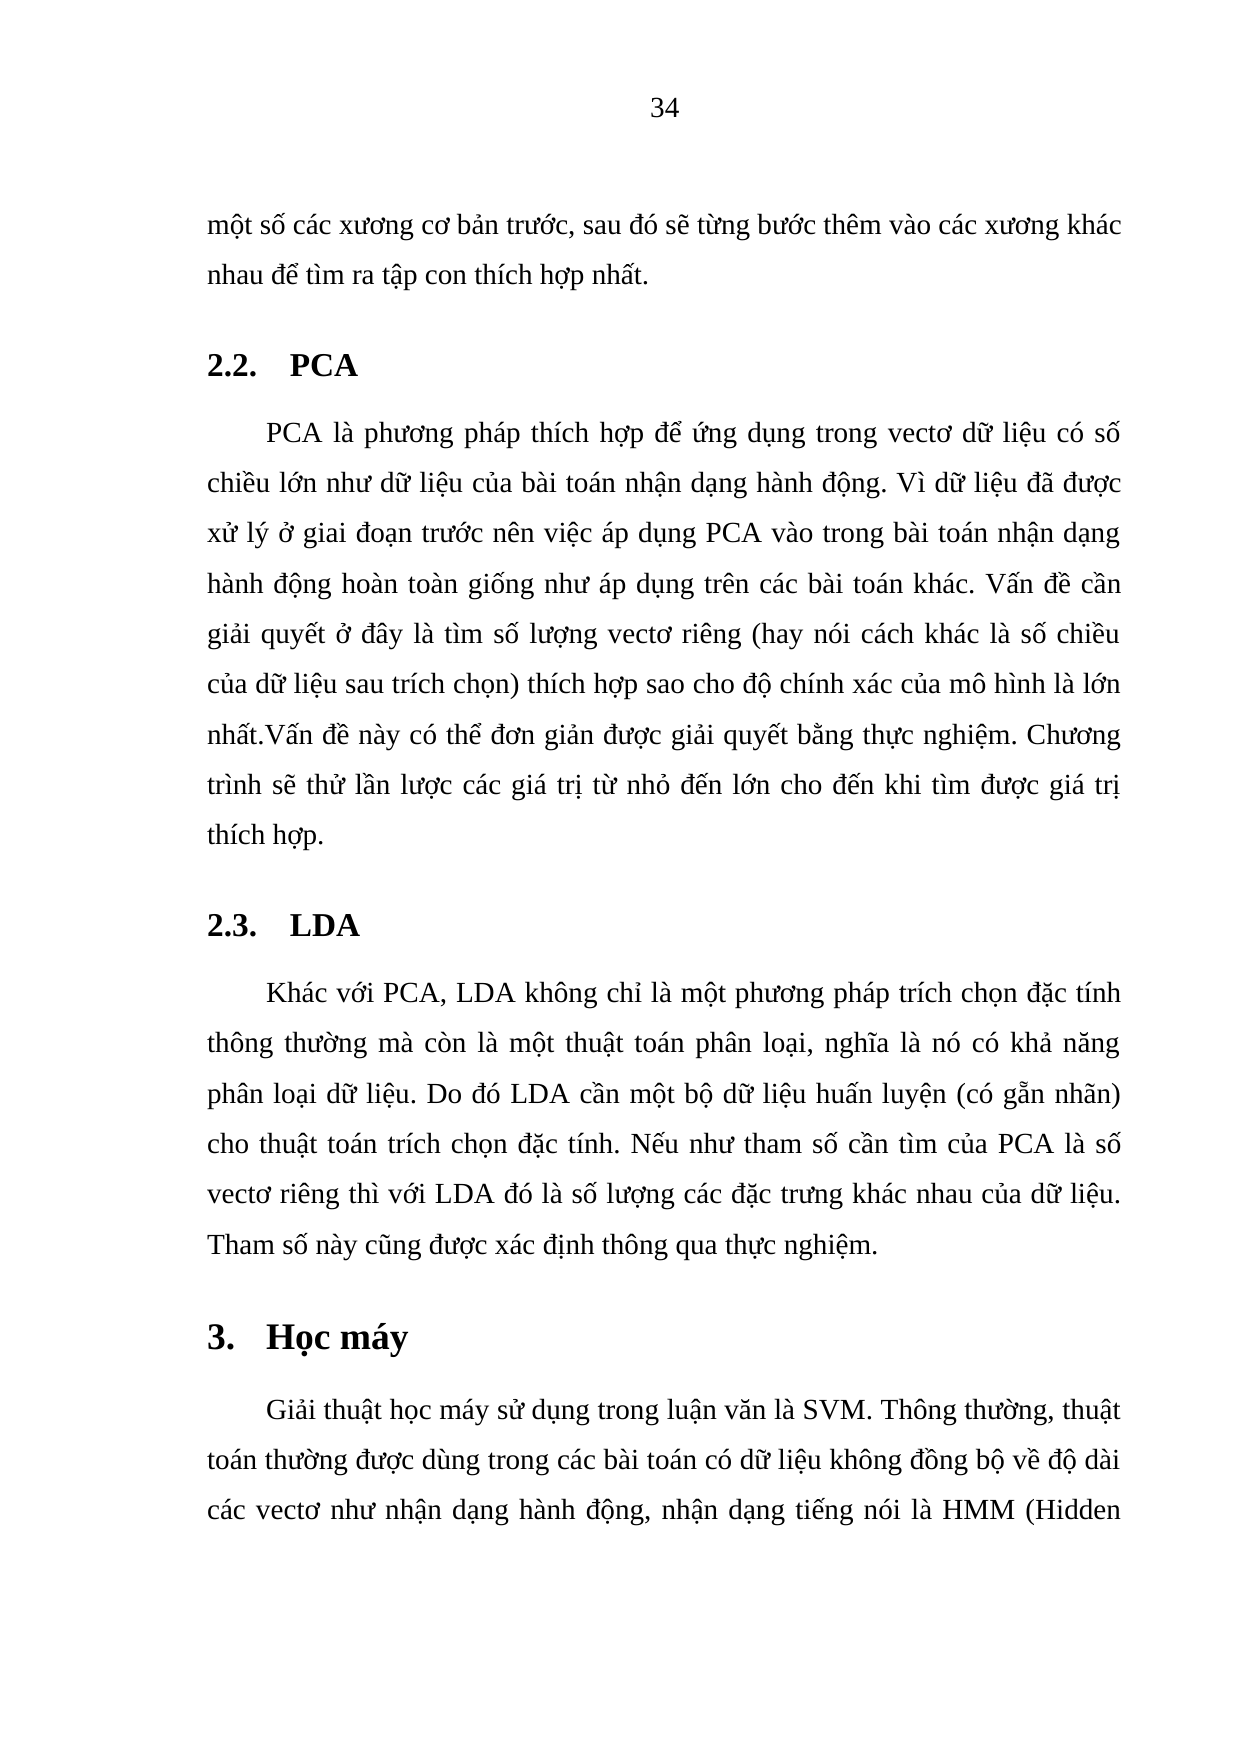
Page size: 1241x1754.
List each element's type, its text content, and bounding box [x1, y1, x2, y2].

text Khác với PCA, LDA không chỉ là một phương pháp trích chọn đặc tính thông thường mà còn là một thuật toán phân loại, nghĩa là nó có khả năng phân loại dữ liệu. Do đó LDA cần một bộ dữ liệu huấn luyện (có gẵn nhãn) cho thuật toán trích chọn đặc tính. Nếu như tham số cần tìm của PCA là số vectơ riêng thì với LDA đó là số lượng các đặc trưng khác nhau của dữ liệu. Tham số này cũng được xác định thông qua thực nghiệm. [207, 975, 1122, 1260]
text PCA là phương pháp thích hợp để ứng dụng trong vectơ dữ liệu có số chiều lớn như dữ liệu của bài toán nhận dạng hành động. Vì dữ liệu đã được xử lý ở giai đoạn trước nên việc áp dụng PCA vào trong bài toán nhận dạng hành động hoàn toàn giống như áp dụng trên các bài toán khác. Vấn đề cần giải quyết ở đây là tìm số lượng vectơ riêng (hay nói cách khác là số chiều của dữ liệu sau trích chọn) thích hợp sao cho độ chính xác của mô hình là lớn nhất.Vấn đề này có thể đơn giản được giải quyết bằng thực nghiệm. Chương trình sẽ thử lần lược các giá trị từ nhỏ đến lớn cho đến khi tìm được giá trị thích hợp. [207, 415, 1122, 851]
subtitle Học máy [207, 1314, 1122, 1358]
subtitle LDA [207, 905, 1122, 943]
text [207, 1392, 1122, 1526]
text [207, 207, 1122, 291]
subtitle PCA [207, 345, 1122, 383]
